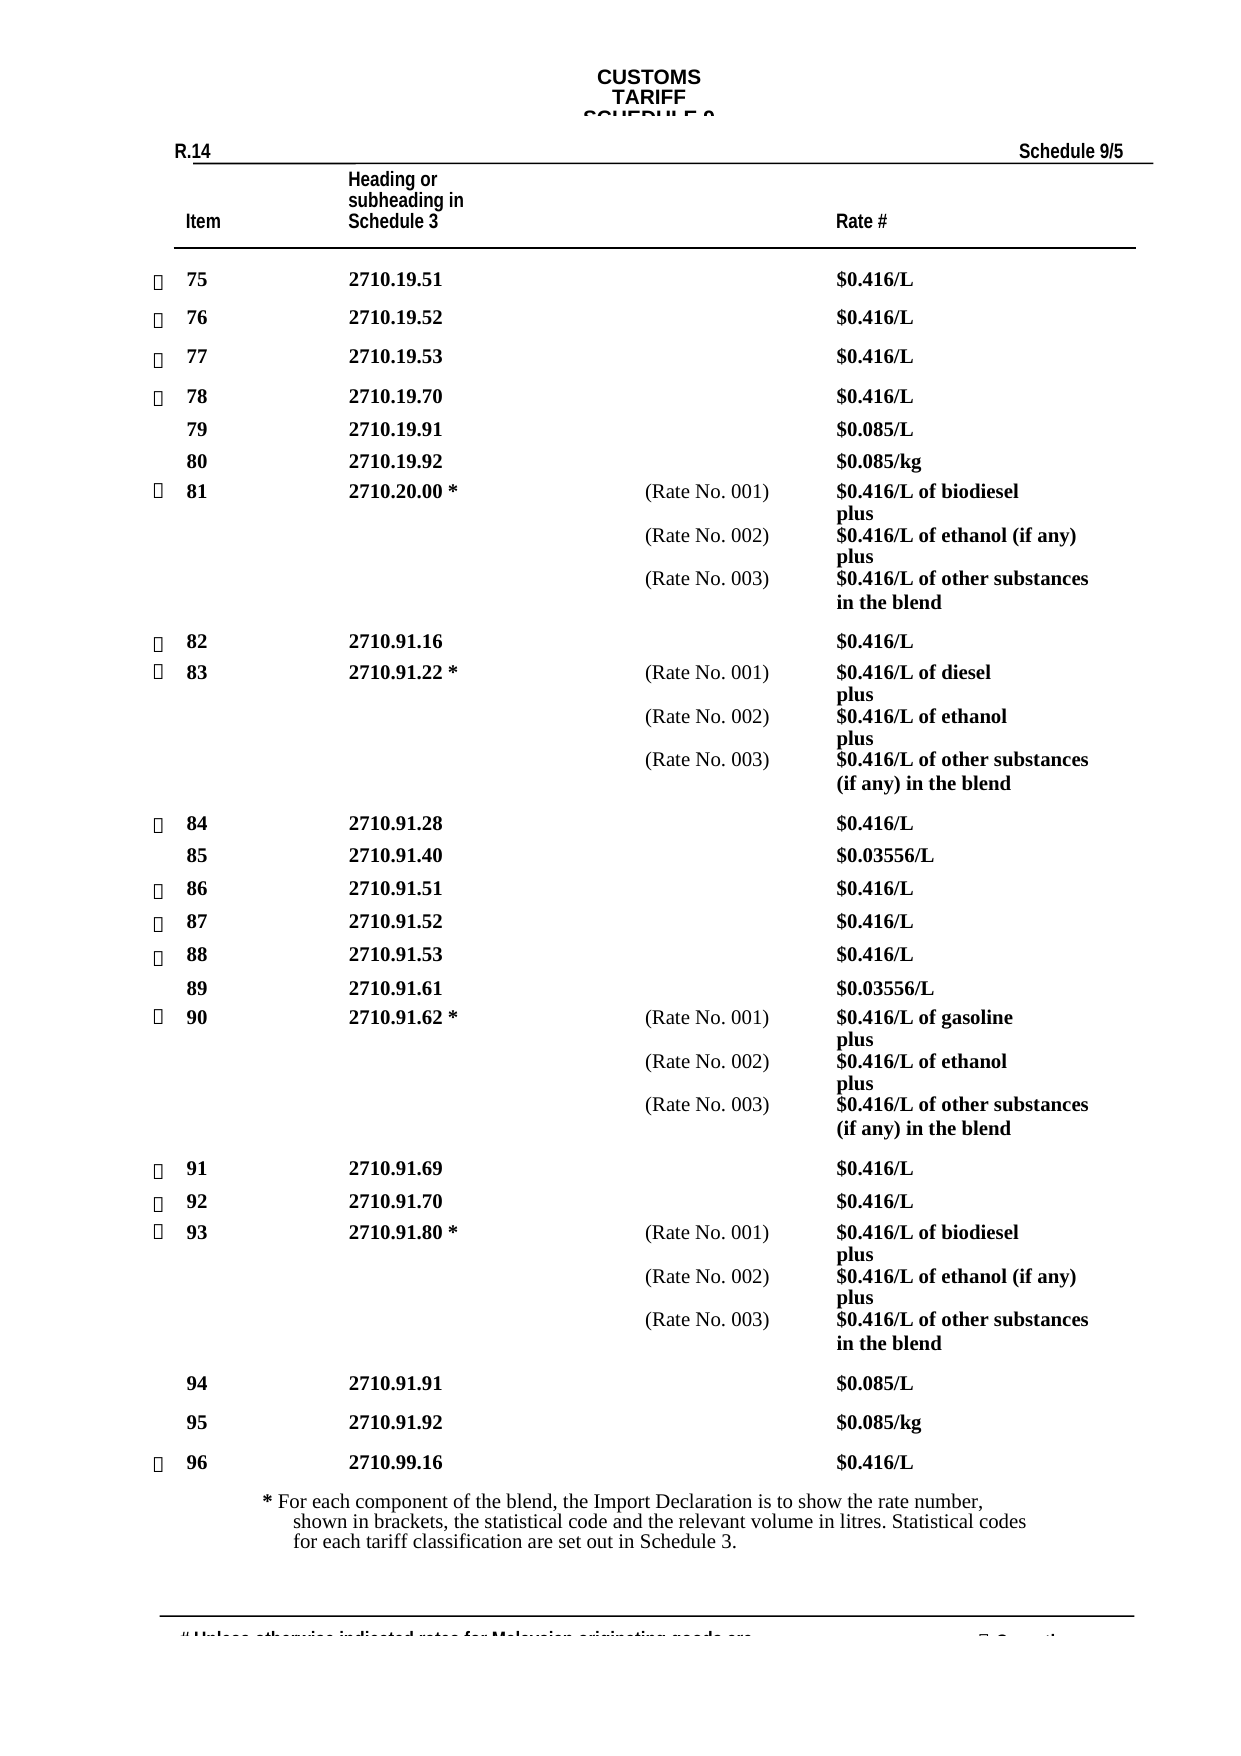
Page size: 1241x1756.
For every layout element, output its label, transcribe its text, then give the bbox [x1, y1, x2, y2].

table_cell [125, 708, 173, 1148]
text Heading or subheading in [348, 170, 466, 212]
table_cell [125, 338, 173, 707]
text R.14 Schedule 9/5 [174, 139, 1240, 163]
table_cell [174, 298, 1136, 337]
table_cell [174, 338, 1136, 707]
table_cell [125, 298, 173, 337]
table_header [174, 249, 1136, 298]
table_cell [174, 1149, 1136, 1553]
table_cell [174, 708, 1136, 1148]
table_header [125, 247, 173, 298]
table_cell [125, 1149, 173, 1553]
text Item Schedule 3 Rate # [186, 212, 1240, 233]
